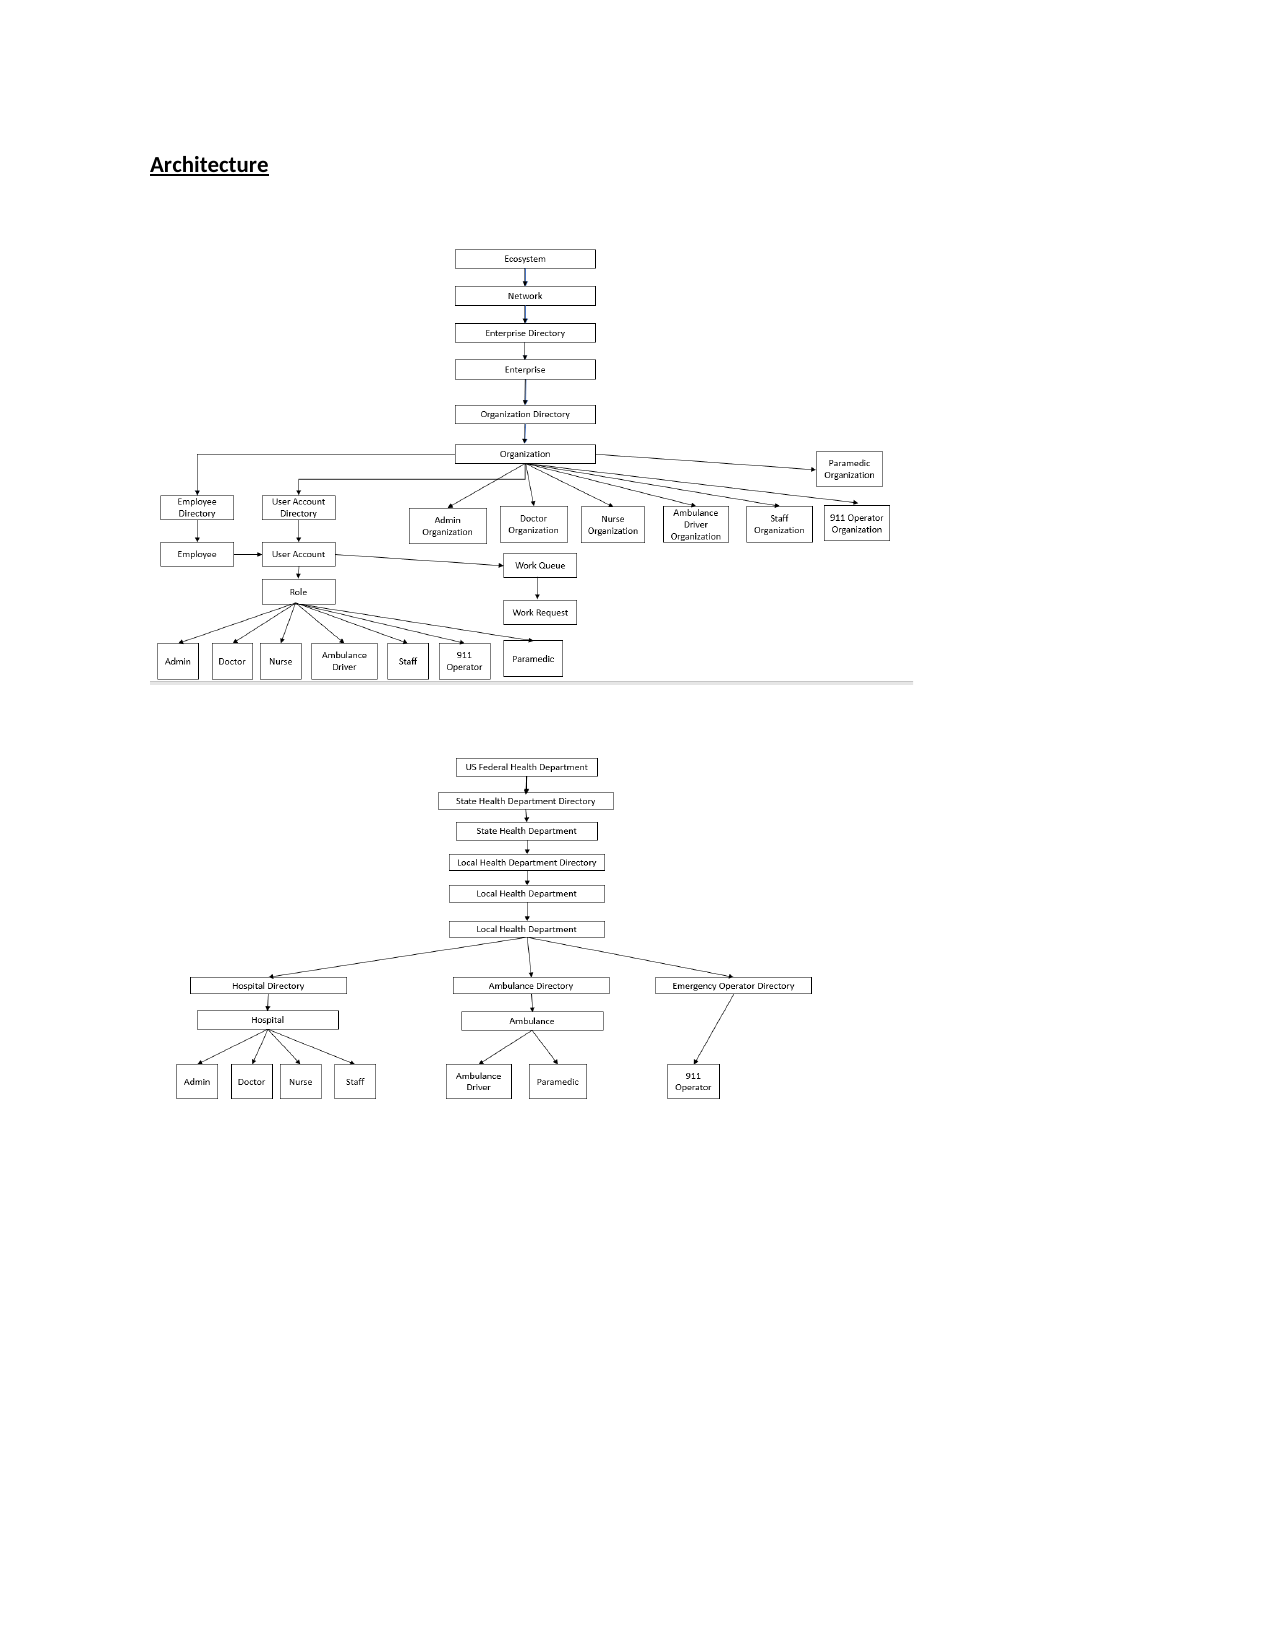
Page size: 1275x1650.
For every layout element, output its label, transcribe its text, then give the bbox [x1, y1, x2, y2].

text Architecture [150, 150, 1125, 178]
picture [150, 243, 914, 685]
picture [150, 750, 914, 1173]
